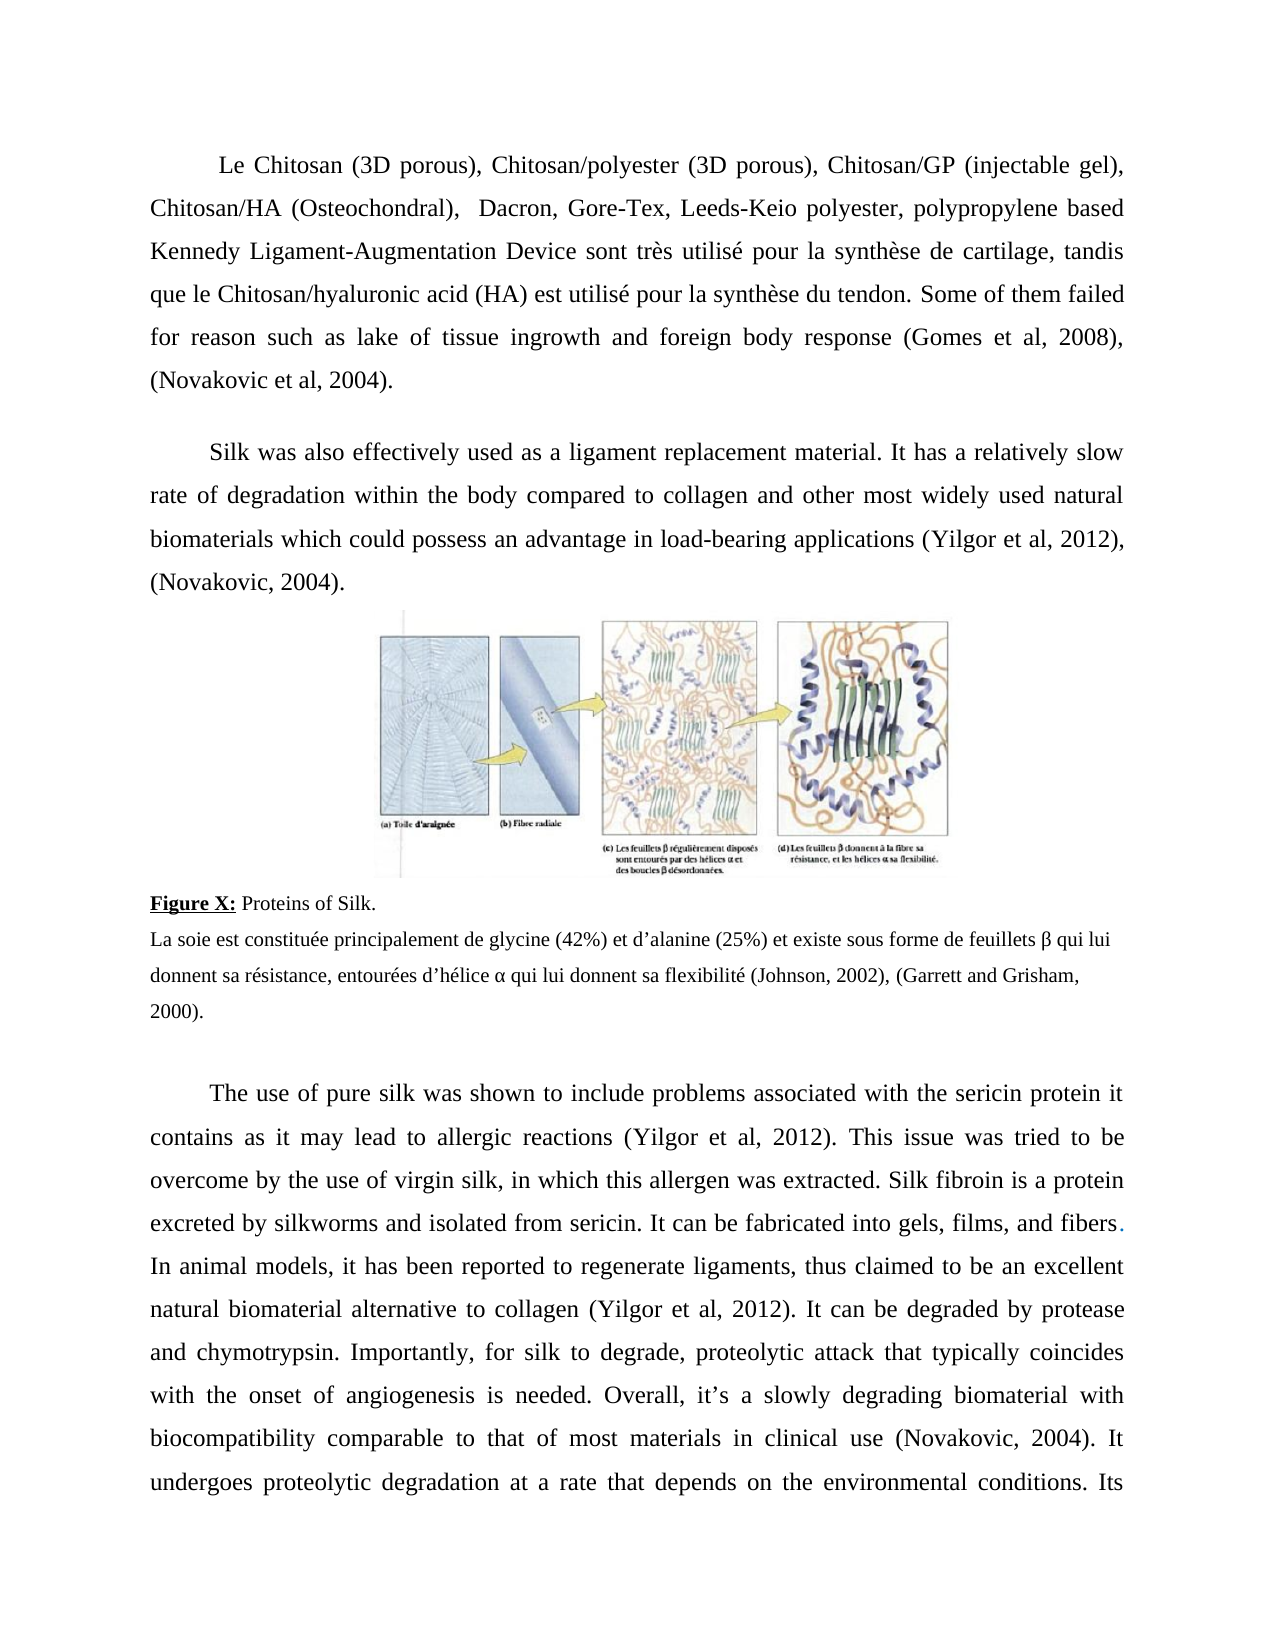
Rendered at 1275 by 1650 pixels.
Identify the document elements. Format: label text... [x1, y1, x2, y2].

text Figure X: Proteins of Silk. [150, 891, 1125, 915]
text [150, 1078, 1125, 1495]
text Silk was also effectively used as a ligament replacement material. It has a relatively slow rate of degradation within the body compared to collagen and other most widely used natural biomaterials which could possess an advantage in load-bearing applications (Yilgor et al, 2012), (Novakovic, 2004). [150, 437, 1125, 596]
text Le Chitosan (3D porous), Chitosan/polyester (3D porous), Chitosan/GP (injectable gel), Chitosan/HA (Osteochondral), Dacron, Gore-Tex, Leeds-Keio polyester, polypropylene based Kennedy Ligament-Augmentation Device sont très utilisé pour la synthèse de cartilage, tandis que le Chitosan/hyaluronic acid (HA) est utilisé pour la synthèse du tendon. Some of them failed for reason such as lake of tissue ingrowth and foreign body response (Gomes et al, 2008), (Novakovic et al, 2004). [150, 150, 1125, 394]
text La soie est constituée principalement de glycine (42%) et d’alanine (25%) et existe sous forme de feuillets β qui lui donnent sa résistance, entourées d’hélice α qui lui donnent sa flexibilité (Johnson, 2002), (Garrett and Grisham, 2000). [150, 927, 1125, 1023]
picture [373, 610, 961, 878]
